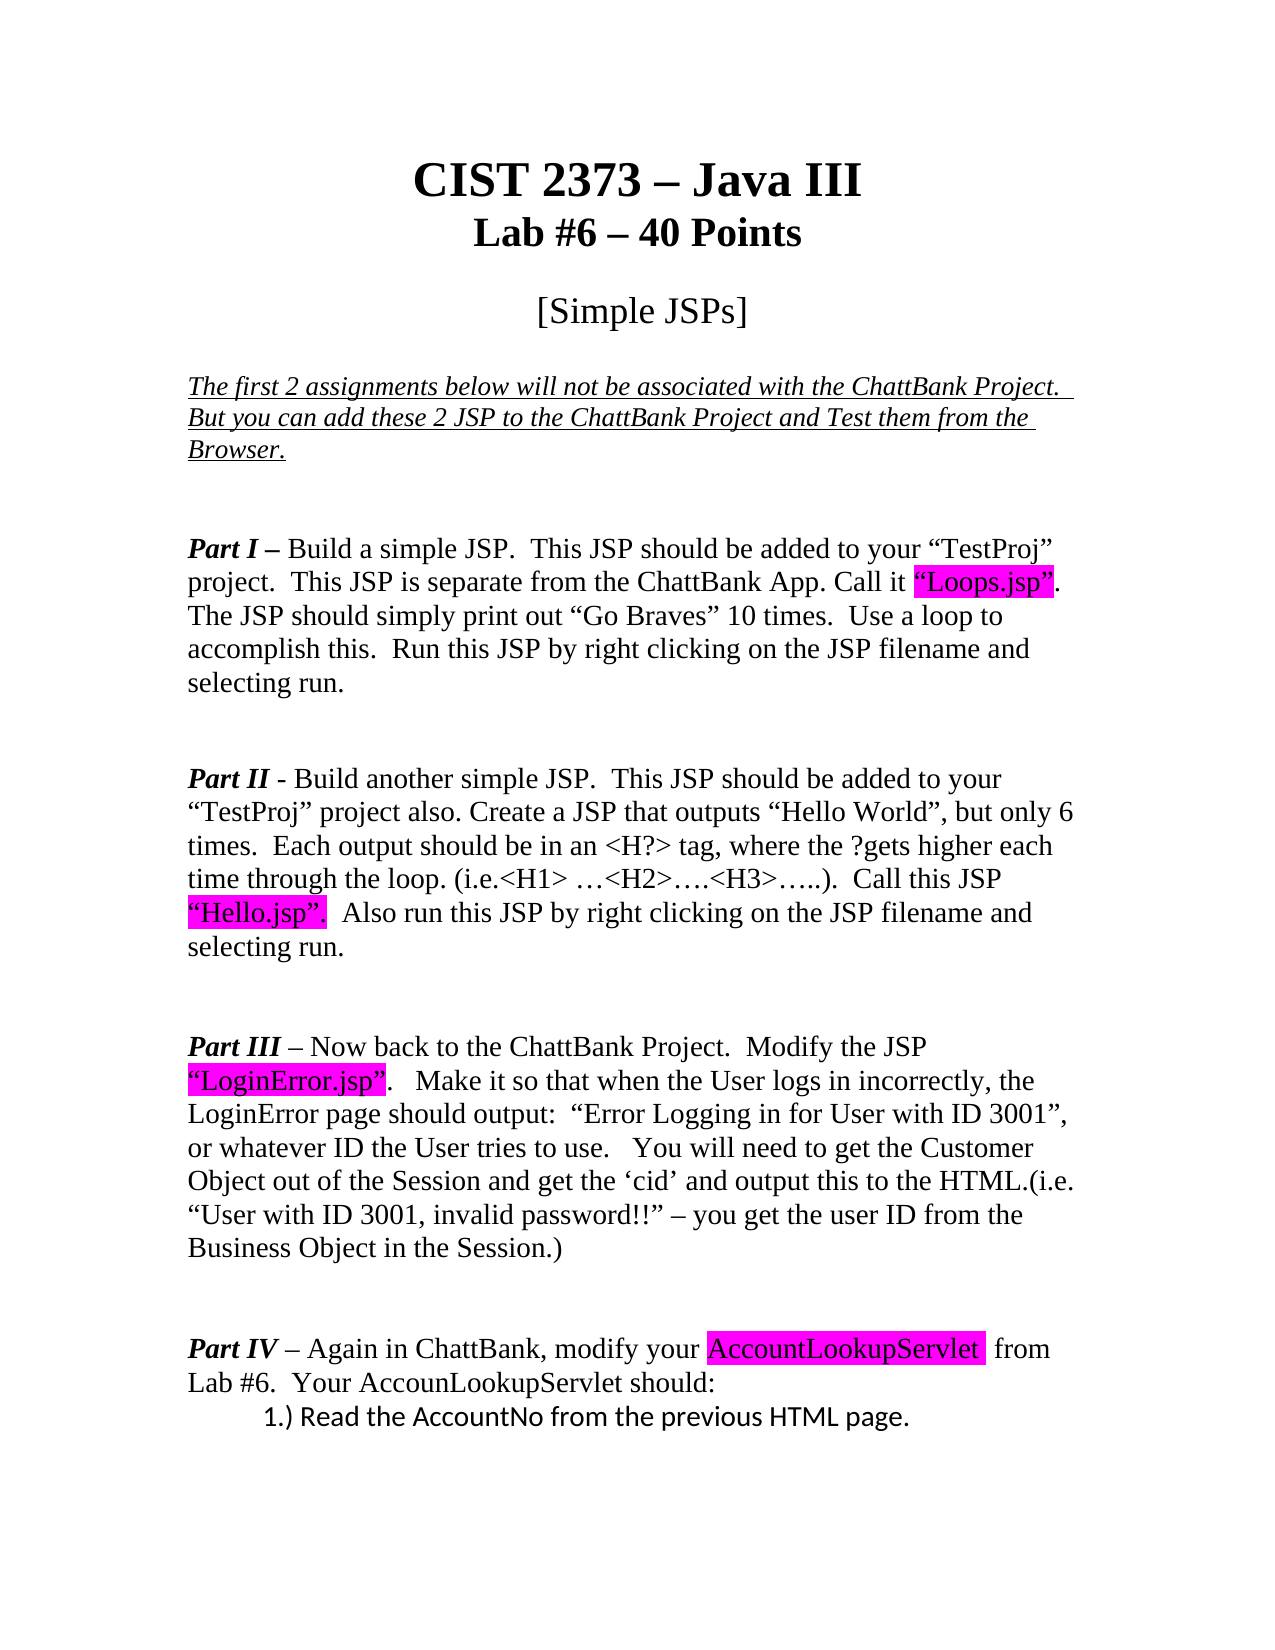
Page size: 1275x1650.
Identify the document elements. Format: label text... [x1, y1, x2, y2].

text The first 2 assignments below will not be associated with the ChattBank Project. But you can add these 2 JSP to the ChattBank Project and Test them from the Browser. [187, 370, 1087, 464]
text Part II - Build another simple JSP. This JSP should be added to your “TestProj” project also. Create a JSP that outputs “Hello World”, but only 6 times. Each output should be in an <H?> tag, where the ?gets higher each time through the loop. (i.e.<H1> …<H2>….<H3>…..). Call this JSP “Hello.jsp”. Also run this JSP by right clicking on the JSP filename and selecting run. [187, 761, 1087, 962]
list Read the AccountNo from the previous HTML page. [262, 1398, 1087, 1434]
text Part IV – Again in ChattBank, modify your AccountLookupServlet from Lab #6. Your AccounLookupServlet should: [187, 1331, 1087, 1398]
text Part I – Build a simple JSP. This JSP should be added to your “TestProj” project. This JSP is separate from the ChattBank App. Call it “Loops.jsp”. The JSP should simply print out “Go Braves” 10 times. Use a loop to accomplish this. Run this JSP by right clicking on the JSP filename and selecting run. [187, 531, 1087, 699]
text [Simple JSPs] [187, 289, 1087, 332]
subtitle Lab #6 – 40 Points [187, 207, 1087, 255]
subtitle CIST 2373 – Java III [187, 150, 1087, 207]
text Part III – Now back to the ChattBank Project. Modify the JSP “LoginError.jsp”. Make it so that when the User logs in incorrectly, the LoginError page should output: “Error Logging in for User with ID 3001”, or whatever ID the User tries to use. You will need to get the Customer Object out of the Session and get the ‘cid’ and output this to the HTML.(i.e. “User with ID 3001, invalid password!!” – you get the user ID from the Business Object in the Session.) [187, 1029, 1087, 1264]
